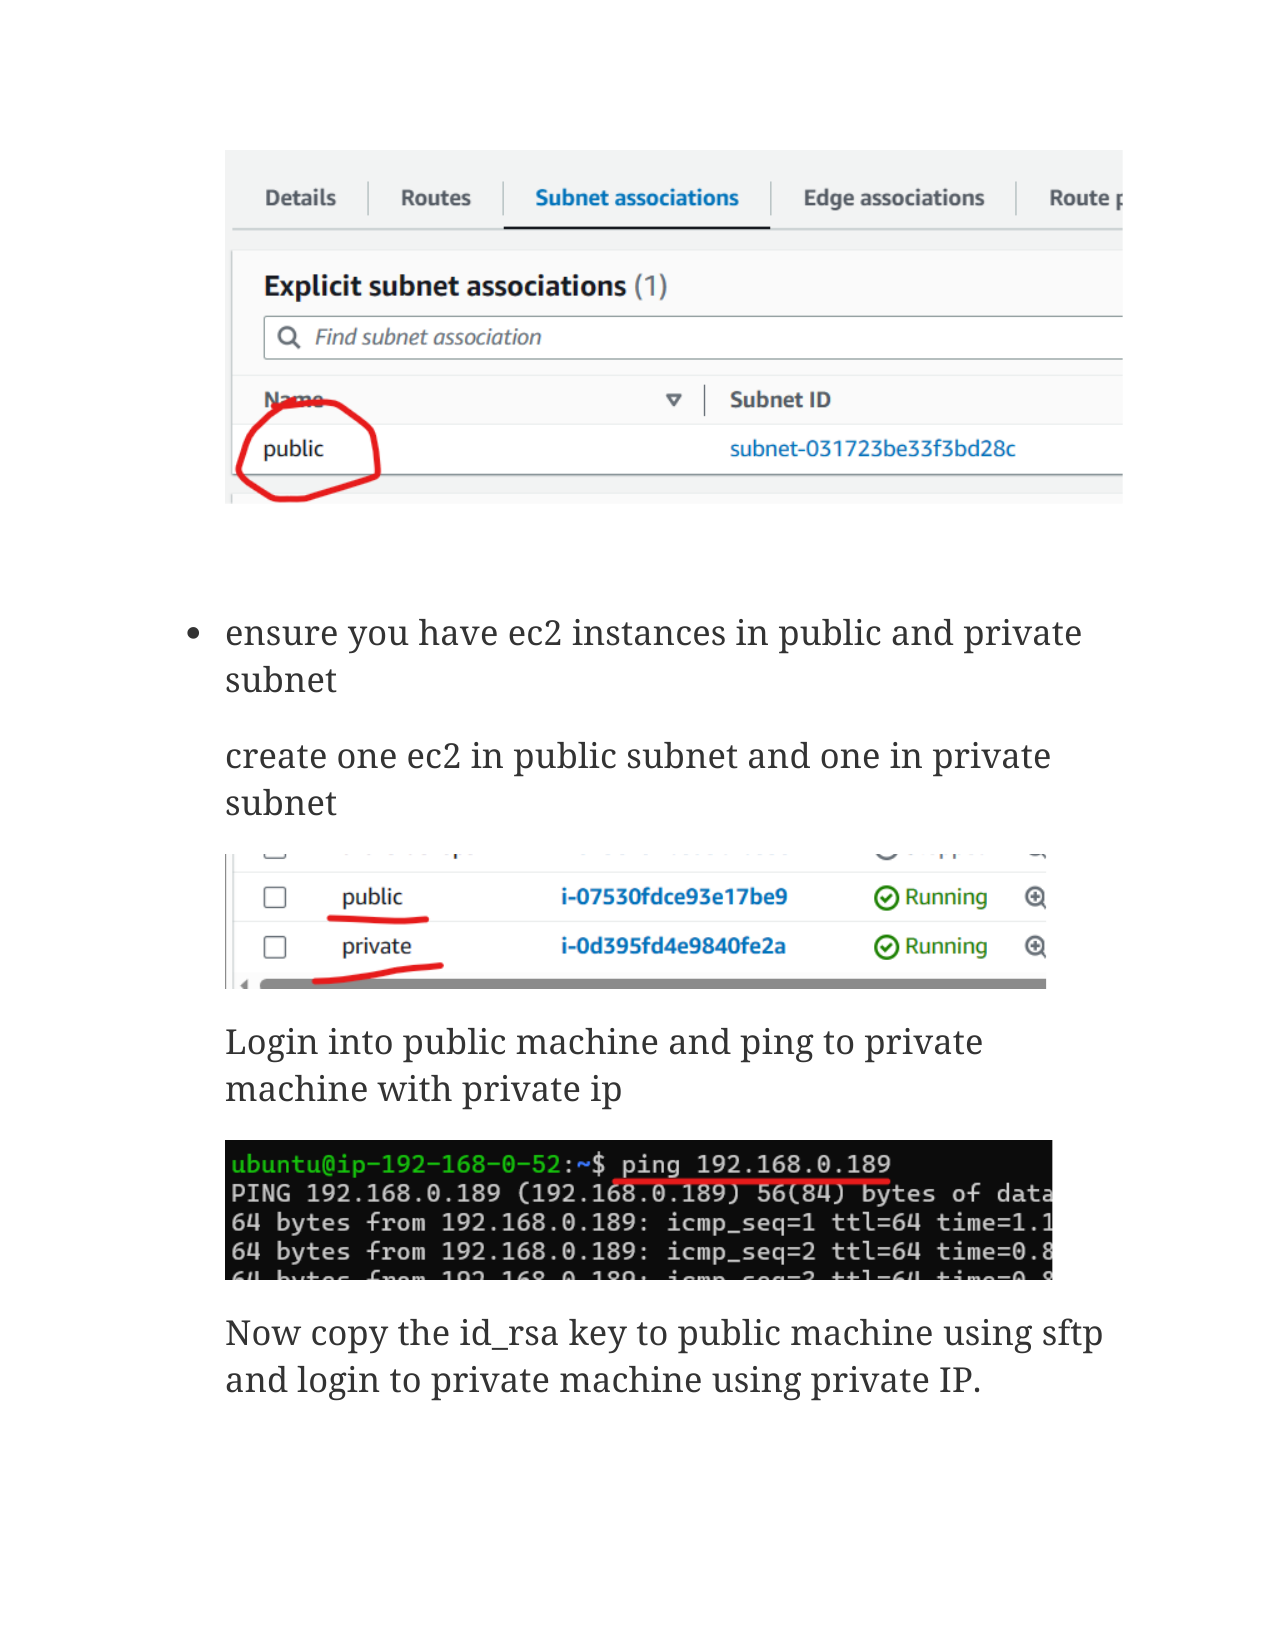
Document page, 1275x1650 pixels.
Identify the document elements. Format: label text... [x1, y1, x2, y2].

text Login into public machine and ping to private machine with private ip [225, 1018, 1125, 1111]
list ensure you have ec2 instances in public and private subnet [187, 609, 1125, 703]
picture [225, 854, 1047, 989]
picture [225, 150, 1123, 504]
picture [225, 1140, 1053, 1280]
text create one ec2 in public subnet and one in private subnet [225, 732, 1125, 826]
text Now copy the id_rsa key to public machine using sftp and login to private machine using private IP. [225, 1308, 1125, 1402]
